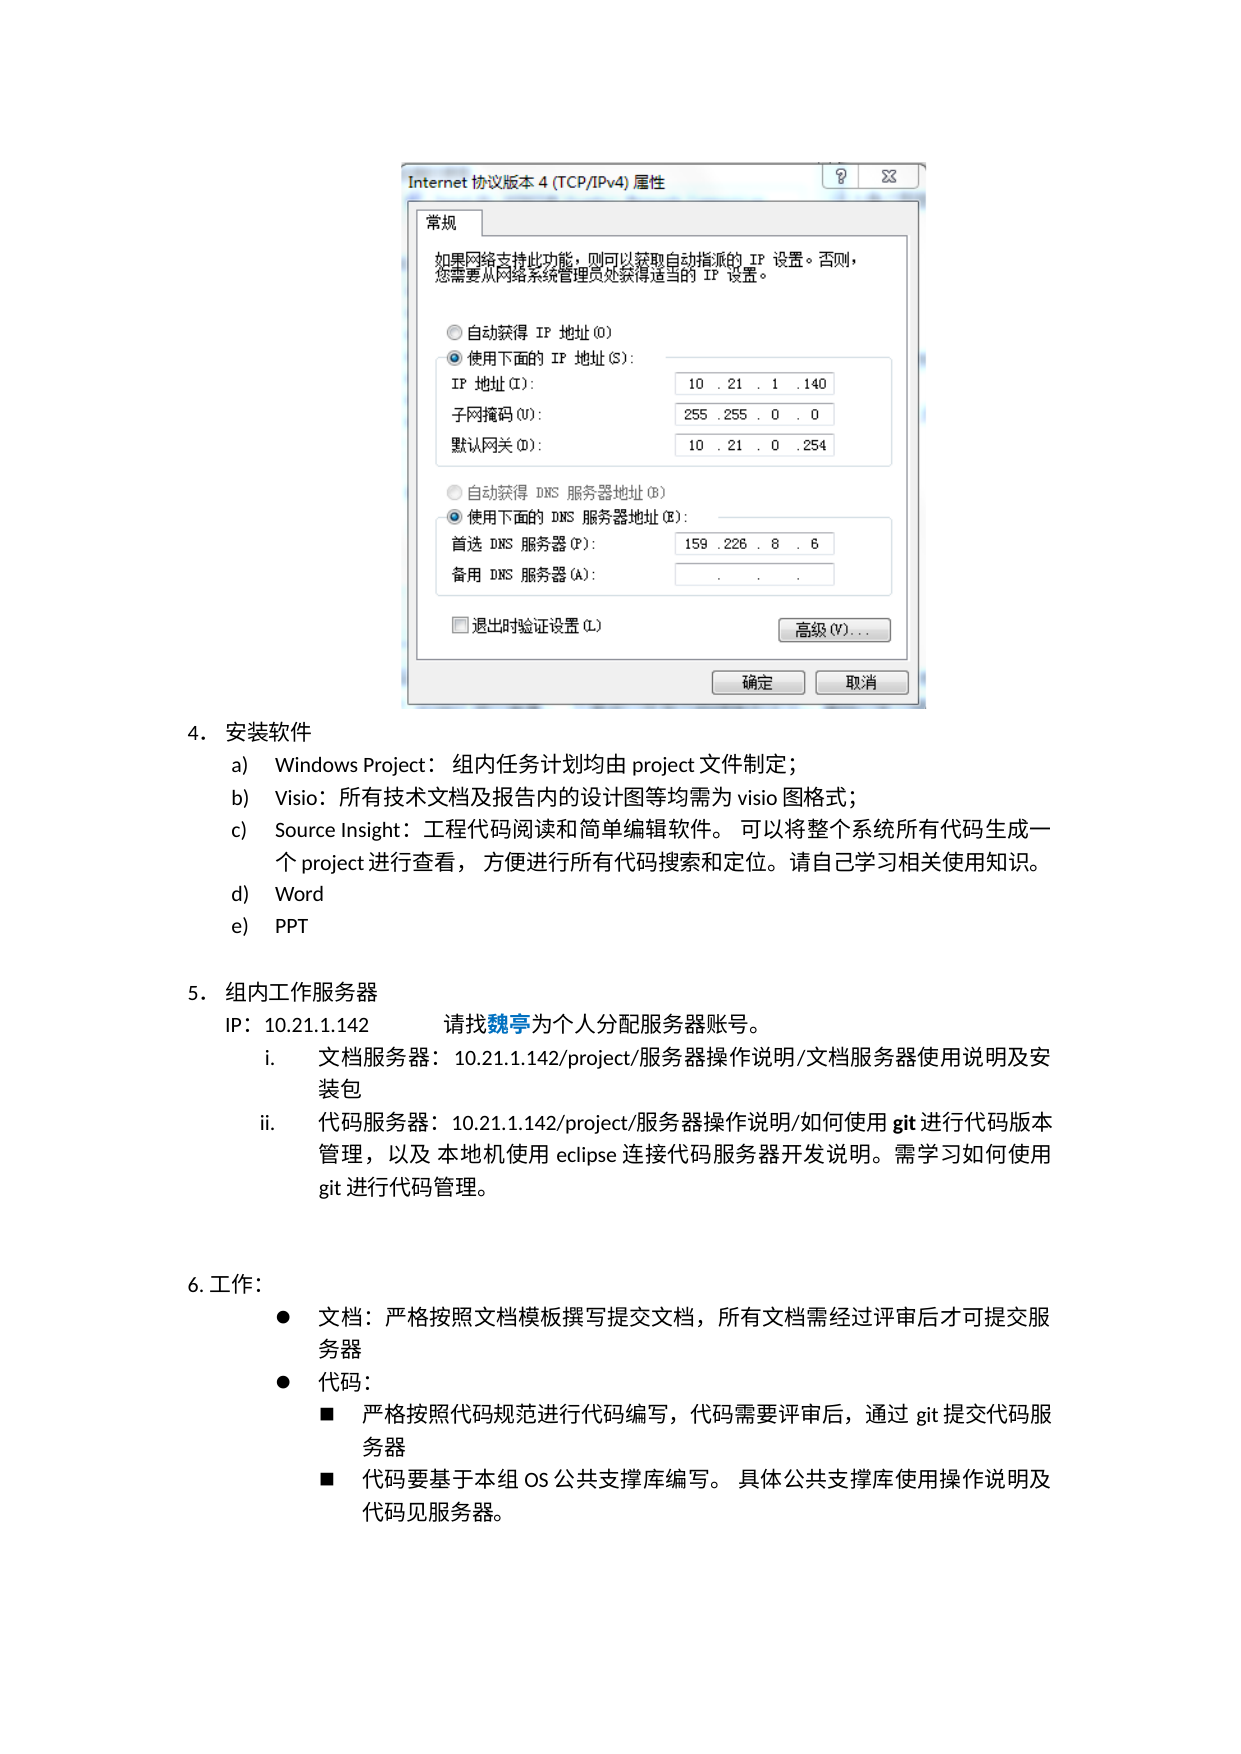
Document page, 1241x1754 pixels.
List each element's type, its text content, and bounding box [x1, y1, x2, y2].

picture [401, 162, 927, 709]
list 文档服务器：10.21.1.142/project/服务器操作说明/文档服务器使用说明及安装包 [275, 1039, 1053, 1104]
list PPT [231, 909, 1053, 942]
list 严格按照代码规范进行代码编写，代码需要评审后，通过git提交代码服务器 [319, 1397, 1053, 1462]
list 代码要基于本组OS公共支撑库编写。 具体公共支撑库使用操作说明及代码见服务器。 [319, 1462, 1053, 1527]
list 安装软件 [187, 714, 1053, 747]
list 代码服务器：10.21.1.142/project/服务器操作说明/如何使用git进行代码版本管理，以及 本地机使用eclipse连接代码服务器开发说明。需学习如何使用git进行代码管理。 [275, 1104, 1053, 1202]
list 组内工作服务器 [187, 974, 1053, 1007]
list Visio：所有技术文档及报告内的设计图等均需为visio图格式； [231, 779, 1053, 812]
list Word [231, 877, 1053, 909]
list Windows Project： 组内任务计划均由project文件制定； [231, 747, 1053, 779]
list 代码： [275, 1364, 1053, 1397]
list IP：10.21.1.142 请找魏亭为个人分配服务器账号。 [225, 1007, 1053, 1039]
list Source Insight：工程代码阅读和简单编辑软件。 可以将整个系统所有代码生成一个project进行查看， 方便进行所有代码搜索和定位。请自己学习相关使用知识。 [231, 812, 1053, 877]
list 文档：严格按照文档模板撰写提交文档，所有文档需经过评审后才可提交服务器 [275, 1299, 1053, 1364]
text 6. 工作： [187, 1267, 1053, 1299]
